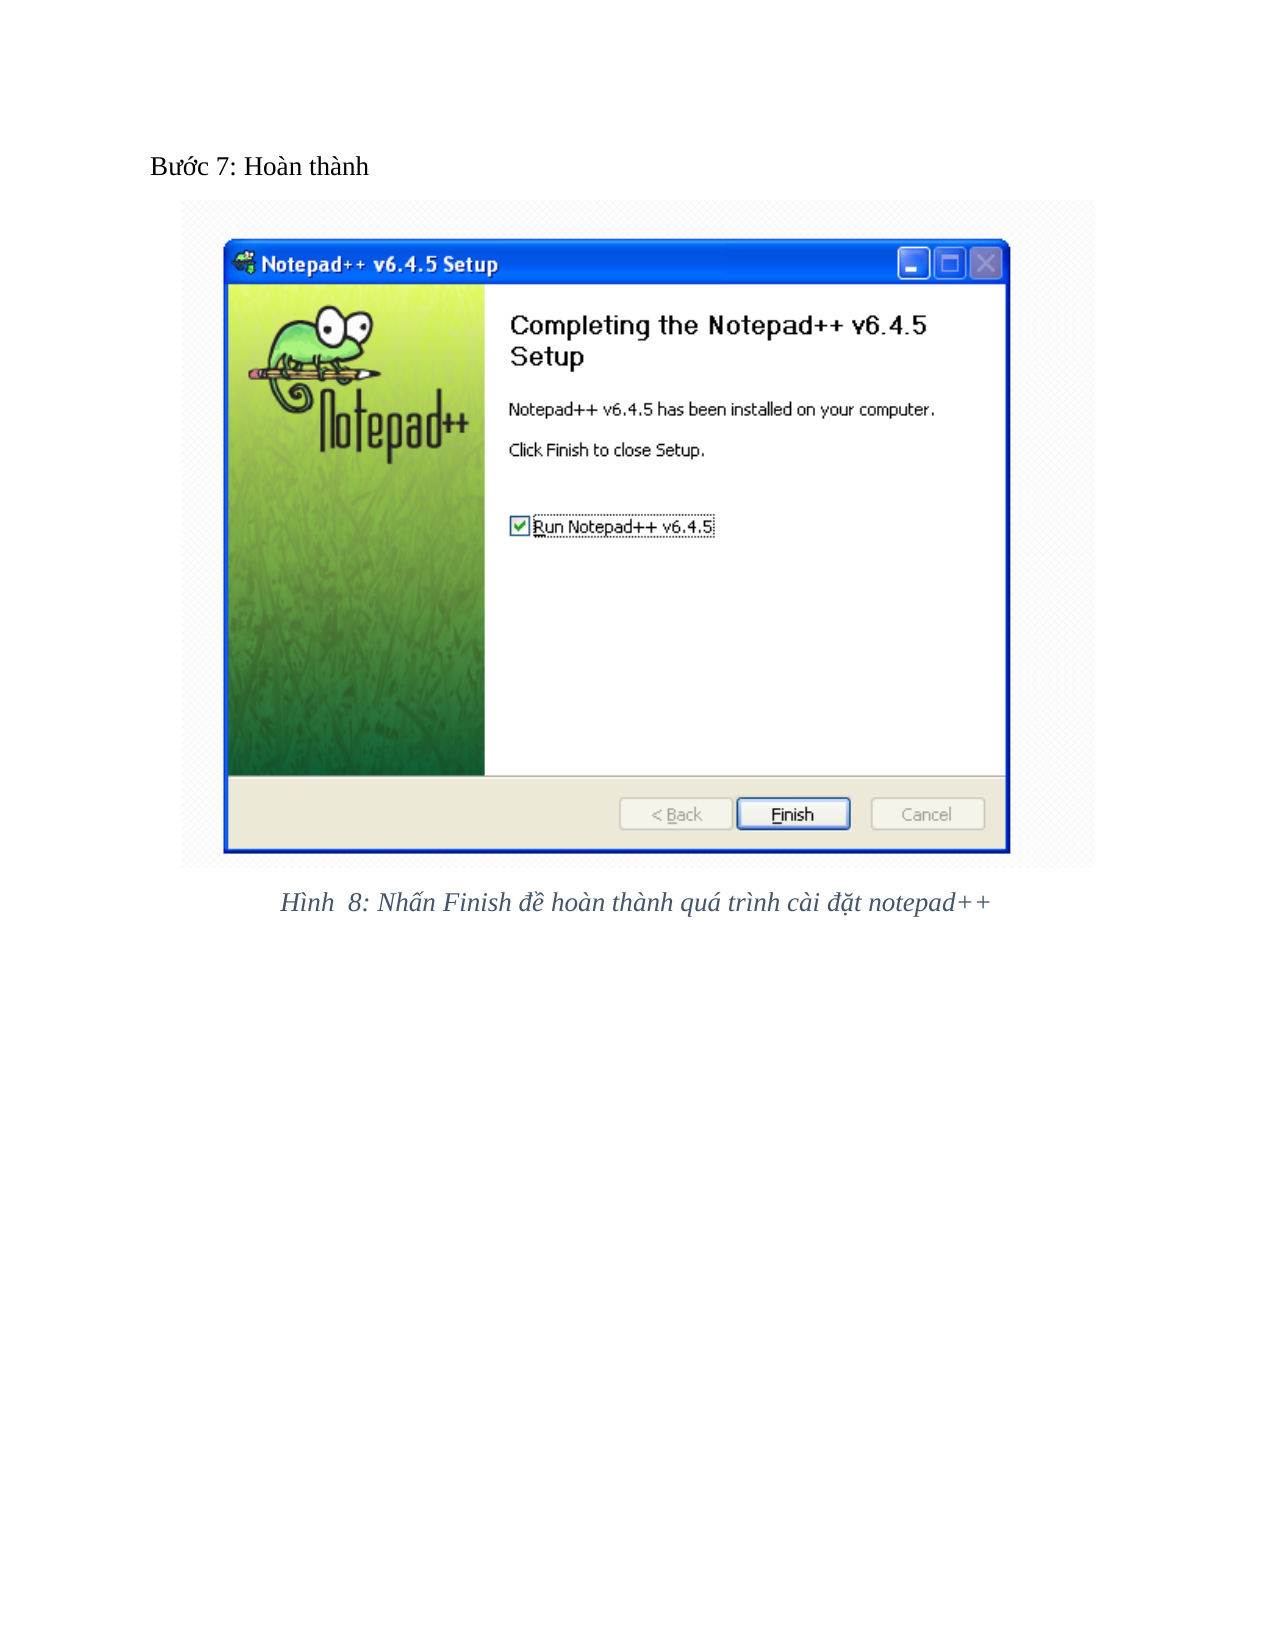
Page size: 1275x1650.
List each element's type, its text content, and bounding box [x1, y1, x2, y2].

picture [180, 200, 1095, 868]
text Hình 8: Nhấn Finish đề hoàn thành quá trình cài đặt notepad++ [150, 886, 1125, 917]
text Bước 7: Hoàn thành [150, 150, 1125, 181]
